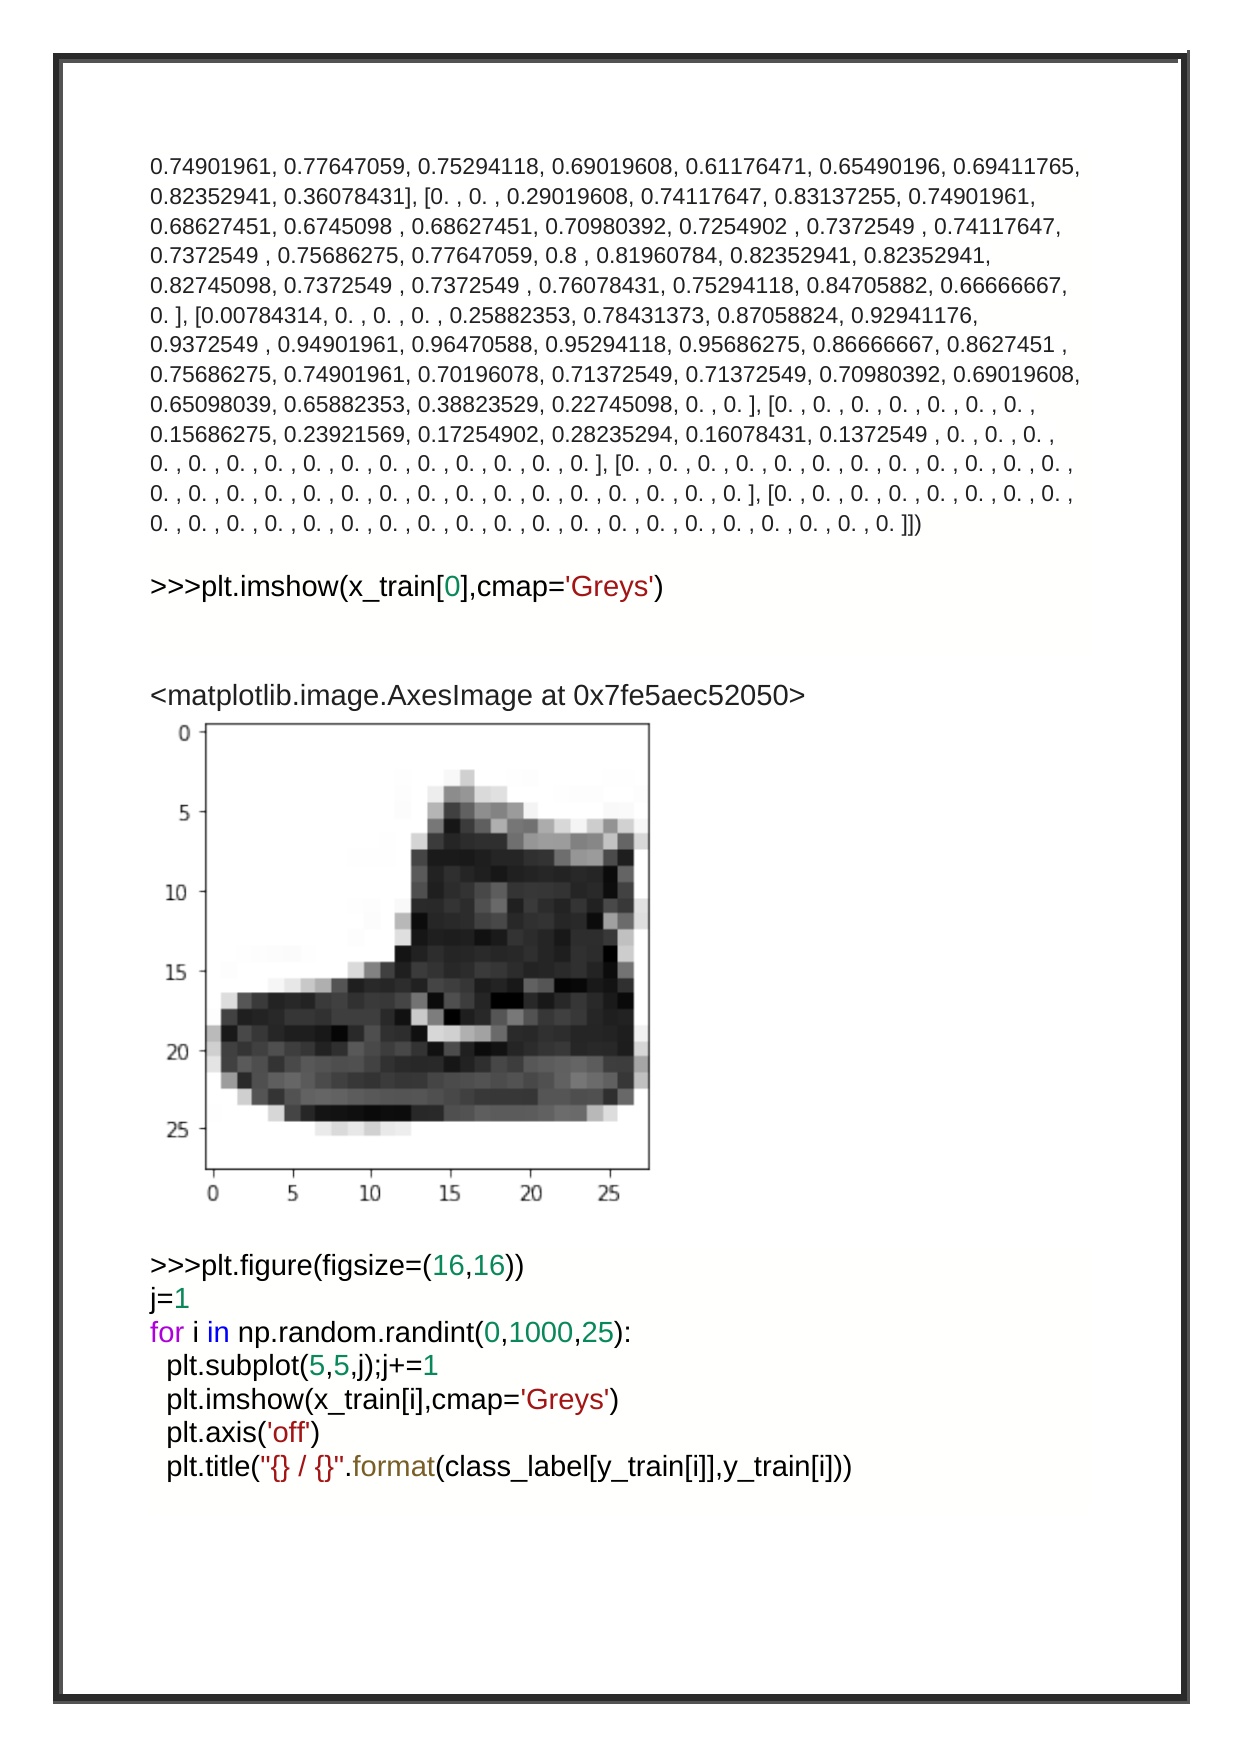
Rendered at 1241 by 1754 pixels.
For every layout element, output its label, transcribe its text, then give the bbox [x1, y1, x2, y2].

text >>>plt.figure(figsize=(16,16)) [150, 1248, 1090, 1281]
text plt.imshow(x_train[i],cmap='Greys') [150, 1382, 1090, 1416]
text <matplotlib.image.AxesImage at 0x7fe5aec52050> [150, 678, 1090, 712]
text >>>plt.imshow(x_train[0],cmap='Greys') [150, 569, 1090, 603]
picture [150, 711, 663, 1218]
text plt.axis('off') [150, 1416, 1090, 1449]
text plt.title("{} / {}".format(class_label[y_train[i]],y_train[i])) [150, 1449, 1090, 1483]
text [150, 150, 1090, 536]
text plt.subplot(5,5,j);j+=1 [150, 1348, 1090, 1382]
text j=1 [150, 1281, 1090, 1315]
text for i in np.random.randint(0,1000,25): [150, 1315, 1090, 1348]
